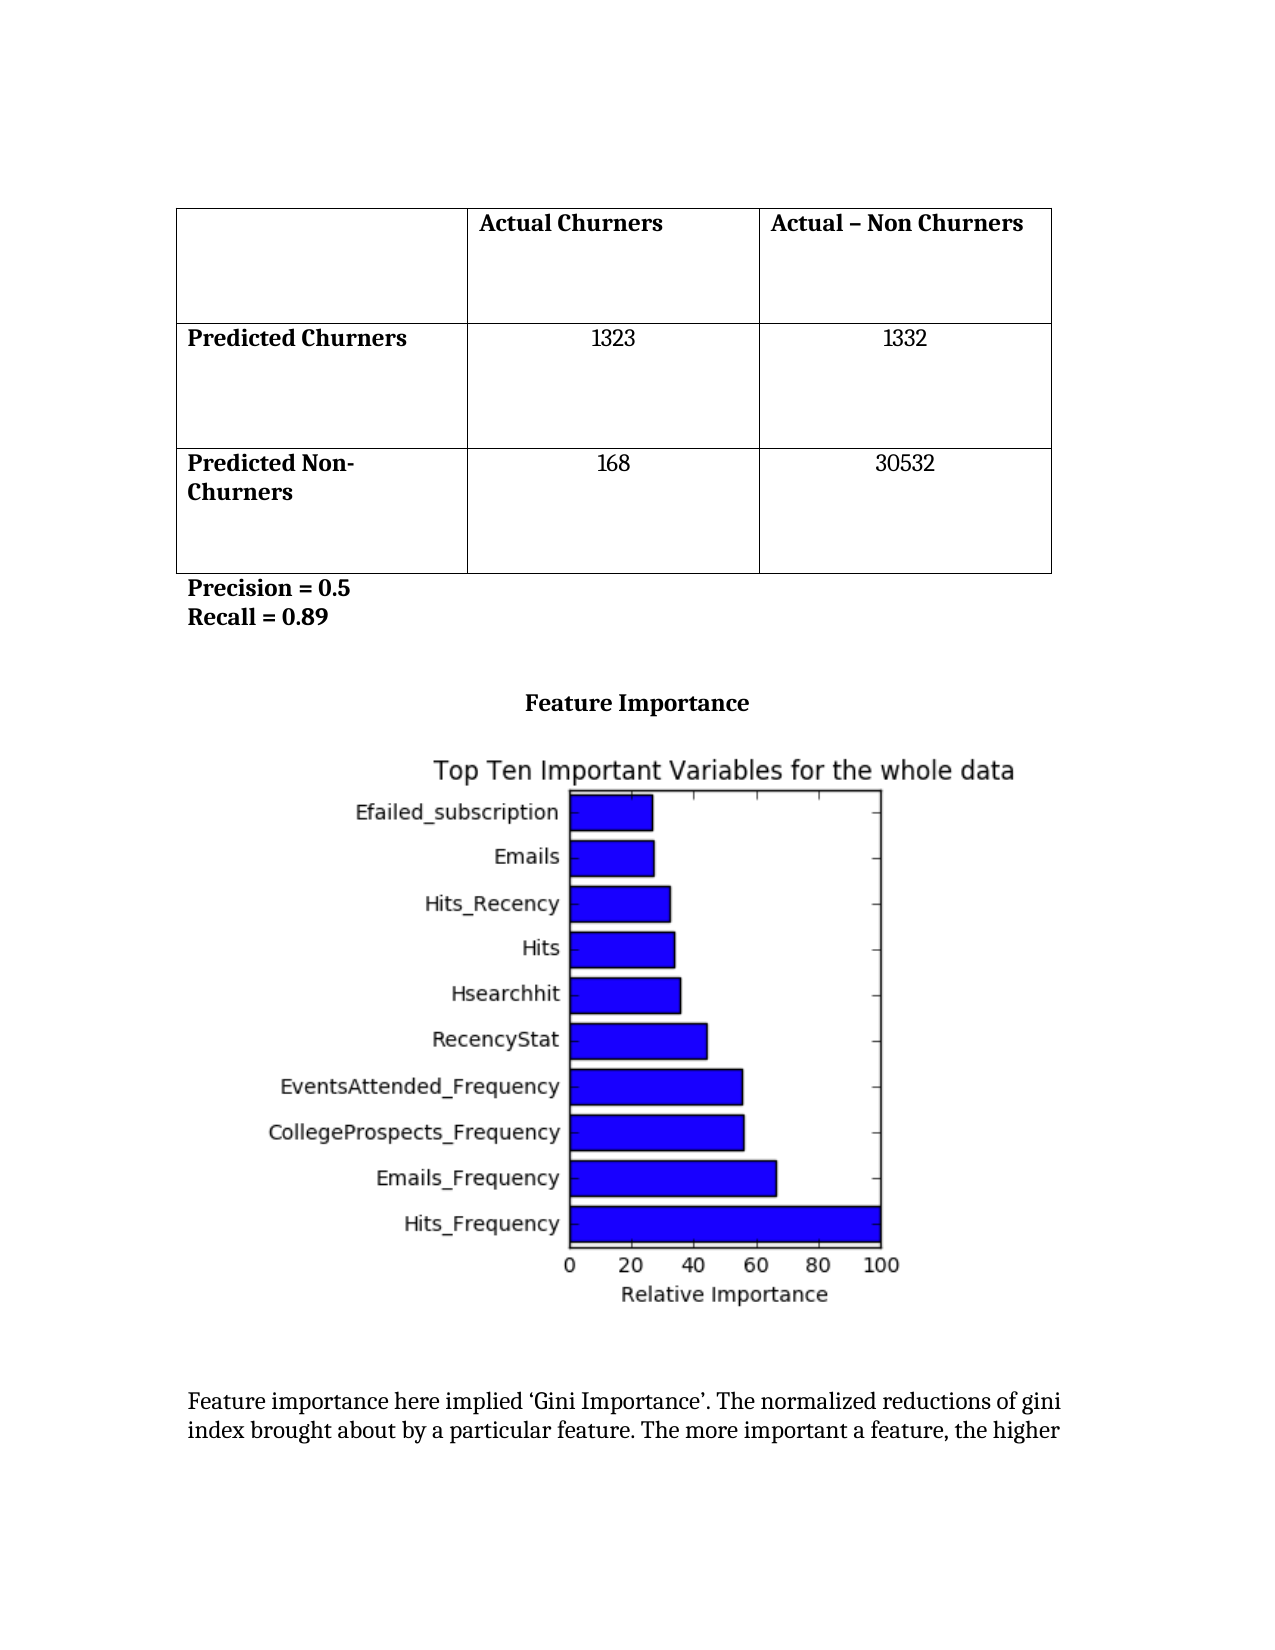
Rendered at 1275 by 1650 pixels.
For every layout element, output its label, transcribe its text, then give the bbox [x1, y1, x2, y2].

table_cell 1323 [468, 324, 759, 448]
picture [251, 746, 1024, 1330]
table_cell 1332 [760, 324, 1051, 448]
table_cell 168 [468, 449, 759, 573]
text Recall = 0.89 [187, 603, 1087, 631]
table_header [177, 209, 467, 323]
table_cell Predicted Churners [177, 324, 467, 448]
text Precision = 0.5 [187, 574, 1087, 603]
table_cell 30532 [760, 449, 1051, 573]
text Feature Importance [187, 689, 1087, 718]
table_cell Predicted Non-Churners [177, 449, 467, 573]
table_header Actual Churners [468, 209, 759, 323]
table_header Actual – Non Churners [760, 209, 1051, 323]
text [187, 1387, 1087, 1445]
